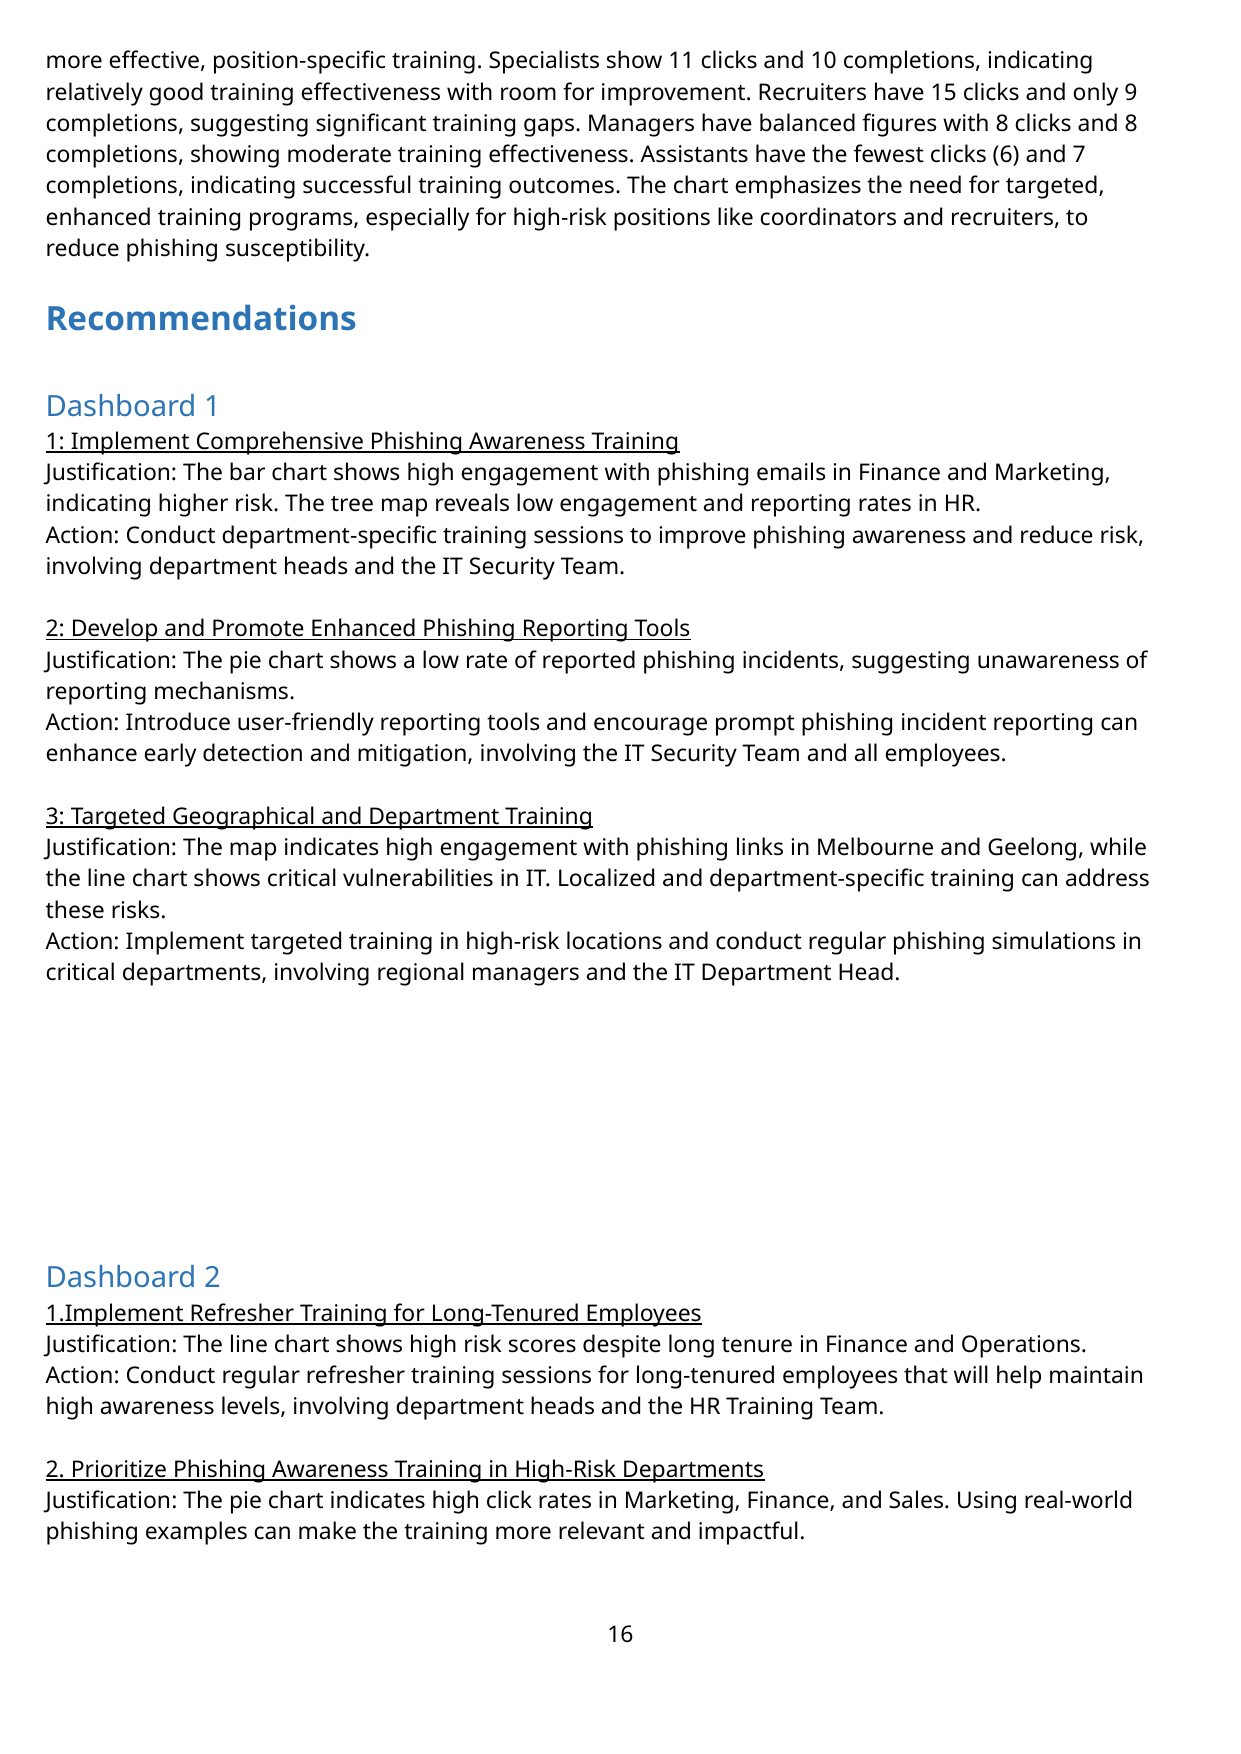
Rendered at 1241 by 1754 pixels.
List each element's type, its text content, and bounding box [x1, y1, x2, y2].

text Justification: The pie chart shows a low rate of reported phishing incidents, suggesting unawareness of reporting mechanisms. [45, 644, 1165, 706]
text Justification: The map indicates high engagement with phishing links in Melbourne and Geelong, while the line chart shows critical vulnerabilities in IT. Localized and department-specific training can address these risks. [45, 831, 1165, 925]
text Recommendations [45, 294, 1165, 340]
text 3: Targeted Geographical and Department Training [45, 800, 1165, 831]
text Action: Implement targeted training in high-risk locations and conduct regular phishing simulations in critical departments, involving regional managers and the IT Department Head. [45, 925, 1165, 987]
text Action: Introduce user-friendly reporting tools and encourage prompt phishing incident reporting can enhance early detection and mitigation, involving the IT Security Team and all employees. [45, 706, 1165, 769]
text Dashboard 1 [45, 385, 1165, 425]
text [45, 44, 1165, 263]
text Action: Conduct regular refresher training sessions for long-tenured employees that will help maintain high awareness levels, involving department heads and the HR Training Team. [45, 1359, 1165, 1421]
text 1.Implement Refresher Training for Long-Tenured Employees [45, 1296, 1165, 1328]
text Dashboard 2 [45, 1257, 1165, 1296]
text Justification: The line chart shows high risk scores despite long tenure in Finance and Operations. [45, 1328, 1165, 1359]
text 2: Develop and Promote Enhanced Phishing Reporting Tools [45, 612, 1165, 644]
text 1: Implement Comprehensive Phishing Awareness Training [45, 425, 1165, 456]
text Action: Conduct department-specific training sessions to improve phishing awareness and reduce risk, involving department heads and the IT Security Team. [45, 519, 1165, 581]
text Justification: The pie chart indicates high click rates in Marketing, Finance, and Sales. Using real-world phishing examples can make the training more relevant and impactful. [45, 1484, 1165, 1546]
text Justification: The bar chart shows high engagement with phishing emails in Finance and Marketing, indicating higher risk. The tree map reveals low engagement and reporting rates in HR. [45, 456, 1165, 519]
text 2. Prioritize Phishing Awareness Training in High-Risk Departments [45, 1453, 1165, 1484]
